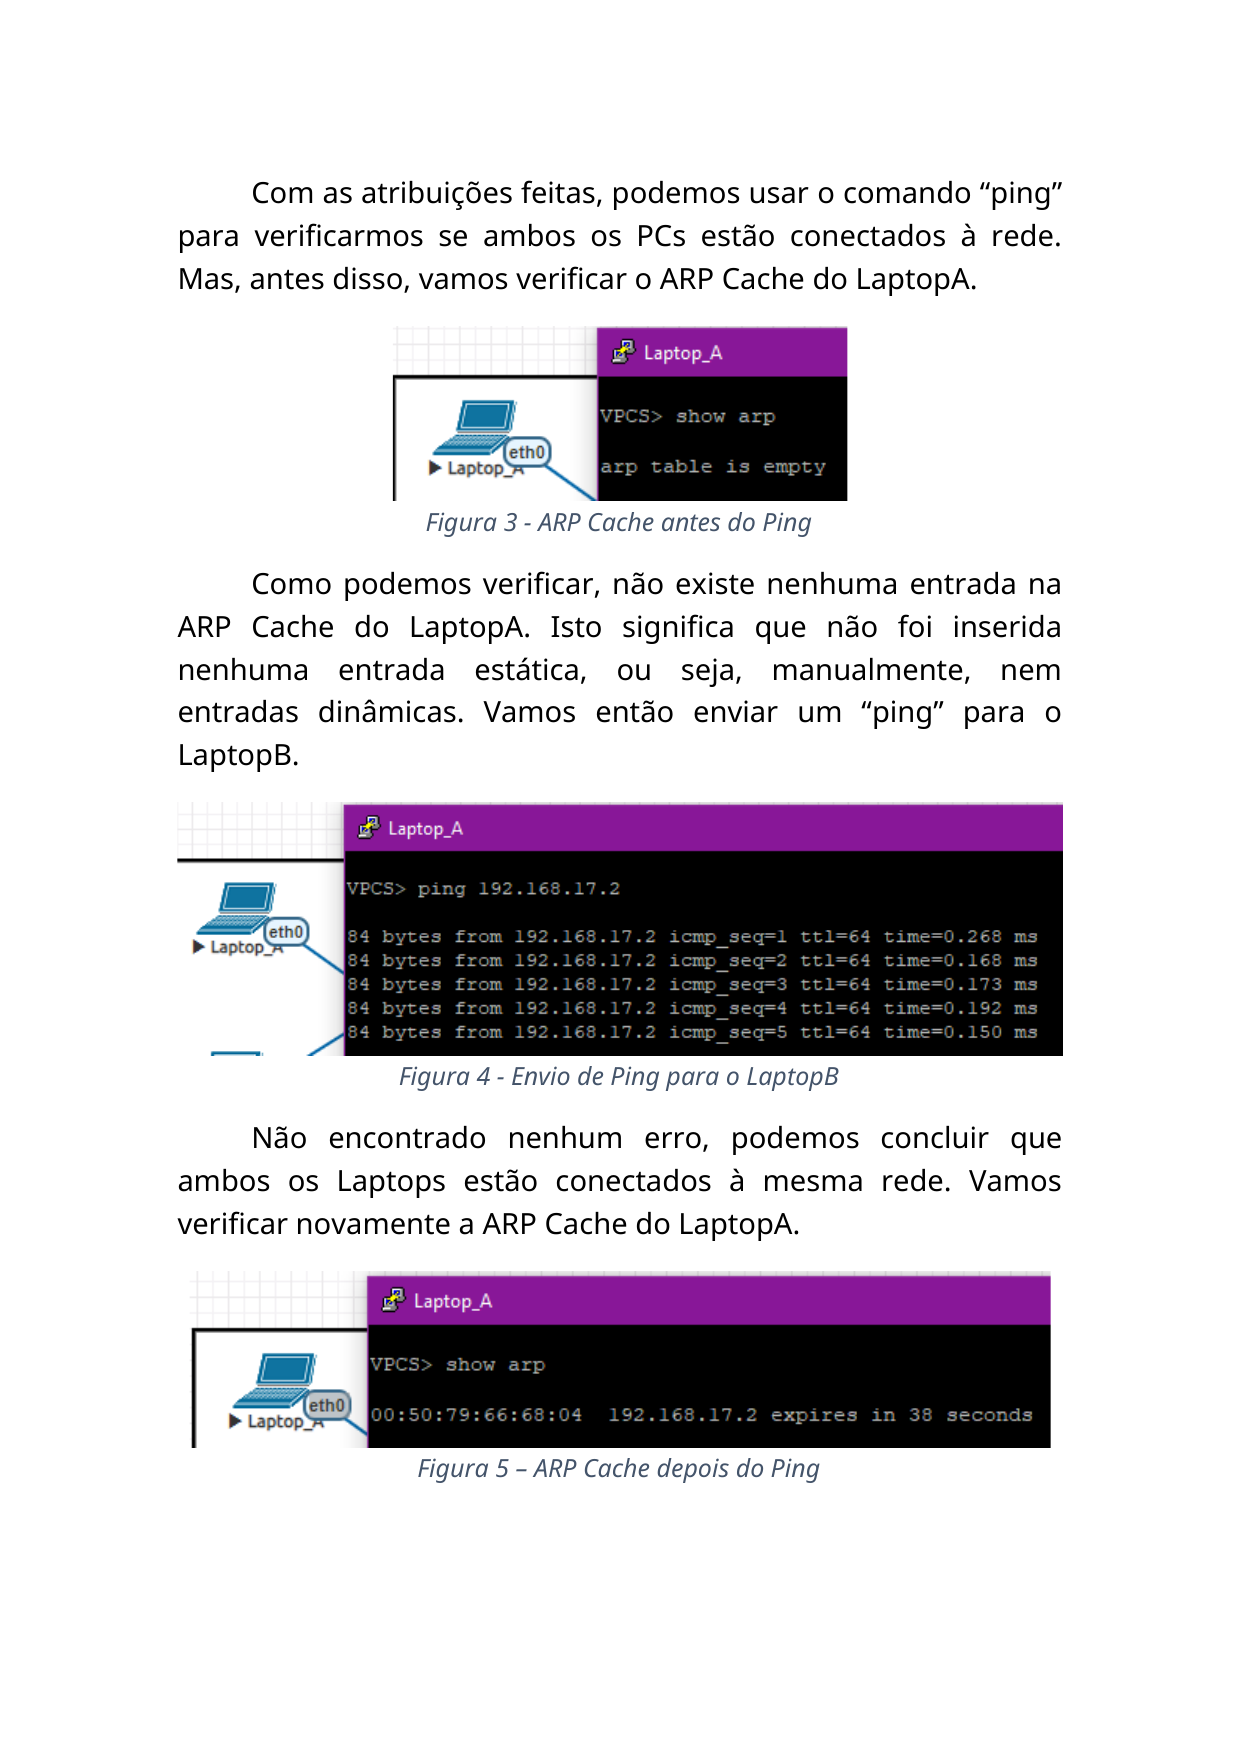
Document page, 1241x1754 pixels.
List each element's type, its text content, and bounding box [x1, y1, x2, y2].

picture [177, 802, 1063, 1056]
text Como podemos verificar, não existe nenhuma entrada na ARP Cache do LaptopA. Isto significa que não foi inserida nenhuma entrada estática, ou seja, manualmente, nem entradas dinâmicas. Vamos então enviar um “ping” para o LaptopB. [177, 563, 1063, 774]
text Com as atribuições feitas, podemos usar o comando “ping” para verificarmos se ambos os PCs estão conectados à rede. Mas, antes disso, vamos verificar o ARP Cache do LaptopA. [177, 173, 1063, 298]
text Não encontrado nenhum erro, podemos concluir que ambos os Laptops estão conectados à mesma rede. Vamos verificar novamente a ARP Cache do LaptopA. [177, 1117, 1063, 1243]
picture [392, 326, 848, 501]
picture [189, 1271, 1051, 1448]
